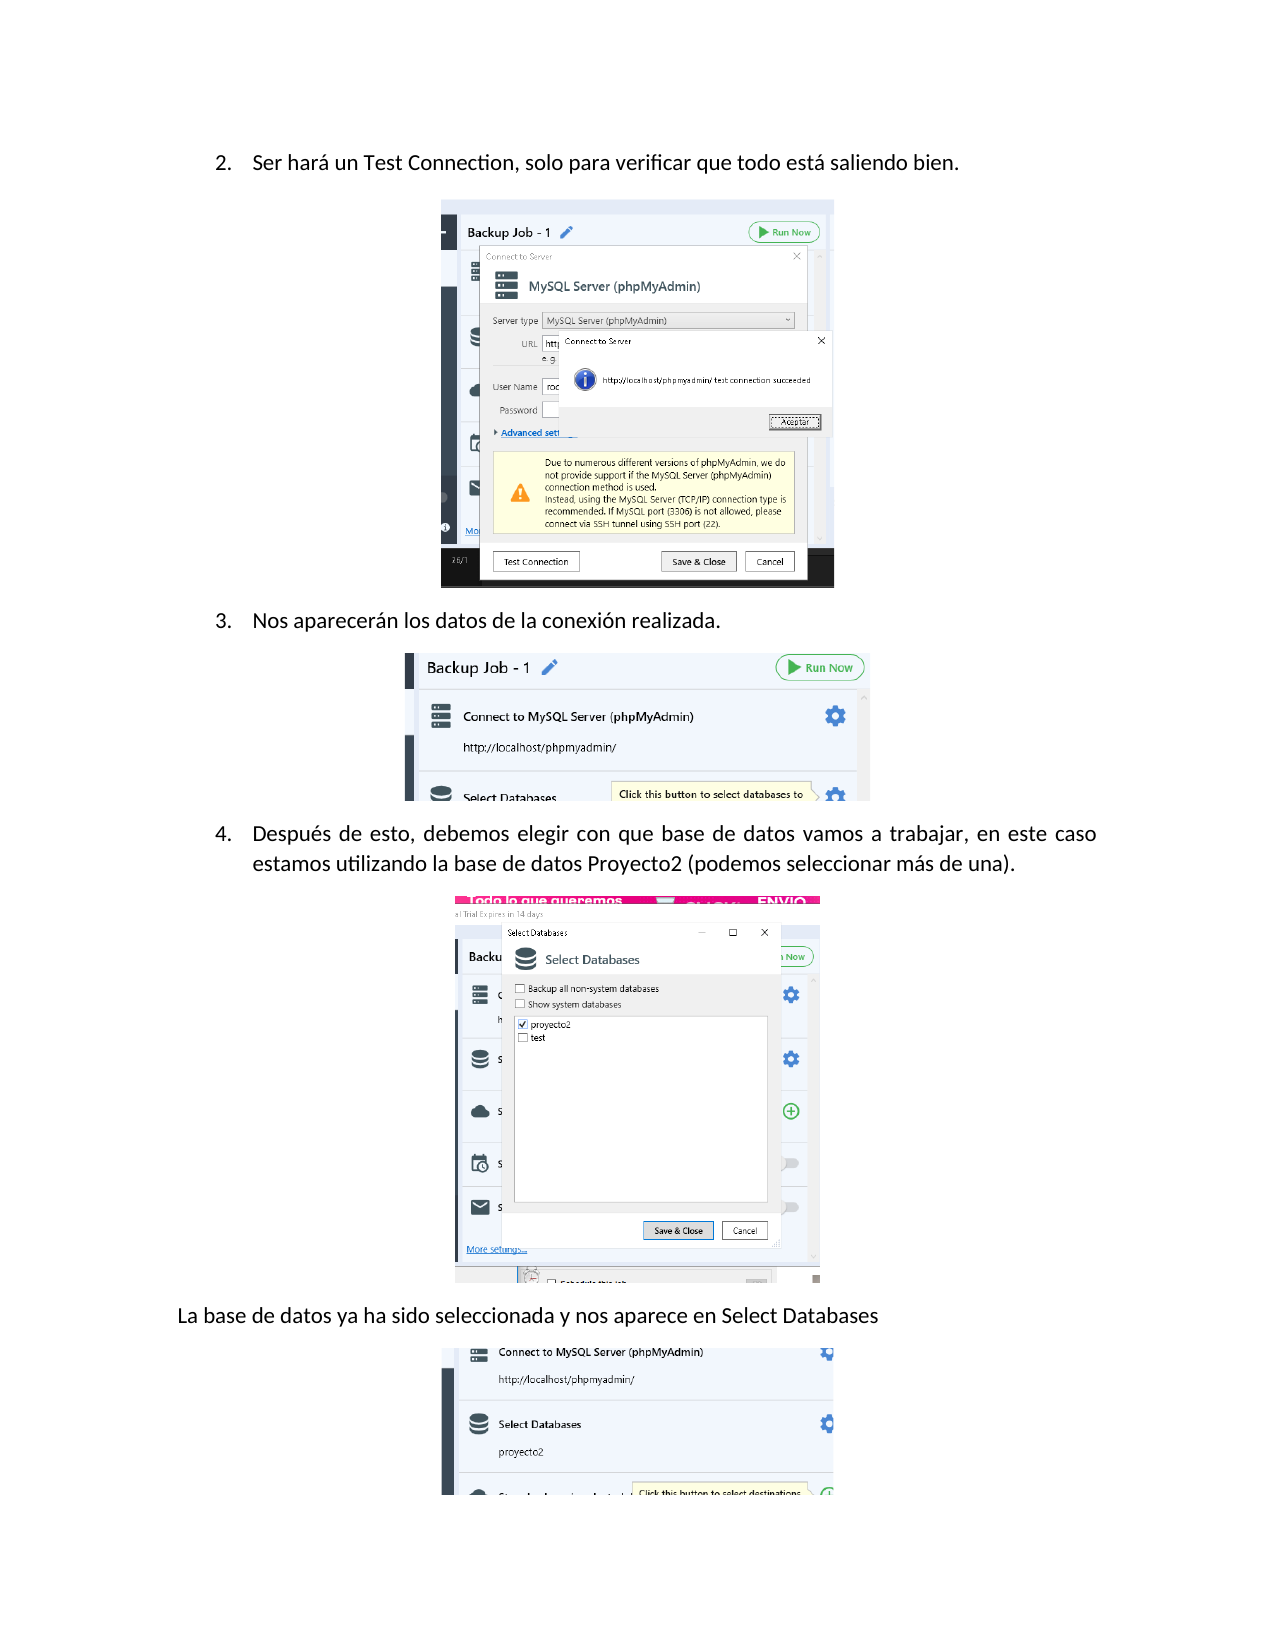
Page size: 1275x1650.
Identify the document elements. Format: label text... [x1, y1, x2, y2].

picture [441, 1348, 834, 1495]
list Después de esto, debemos elegir con que base de datos vamos a trabajar, en este caso estamos utilizando la base de datos Proyecto2 (podemos seleccionar más de una). [215, 819, 1098, 877]
picture [455, 896, 820, 1283]
list Ser hará un Test Connection, solo para verificar que todo está saliendo bien. [215, 148, 1098, 176]
picture [441, 194, 835, 588]
list Nos aparecerán los datos de la conexión realizada. [215, 607, 1098, 634]
text La base de datos ya ha sido seleccionada y nos aparece en Select Databases [177, 1302, 1098, 1330]
picture [404, 653, 871, 801]
